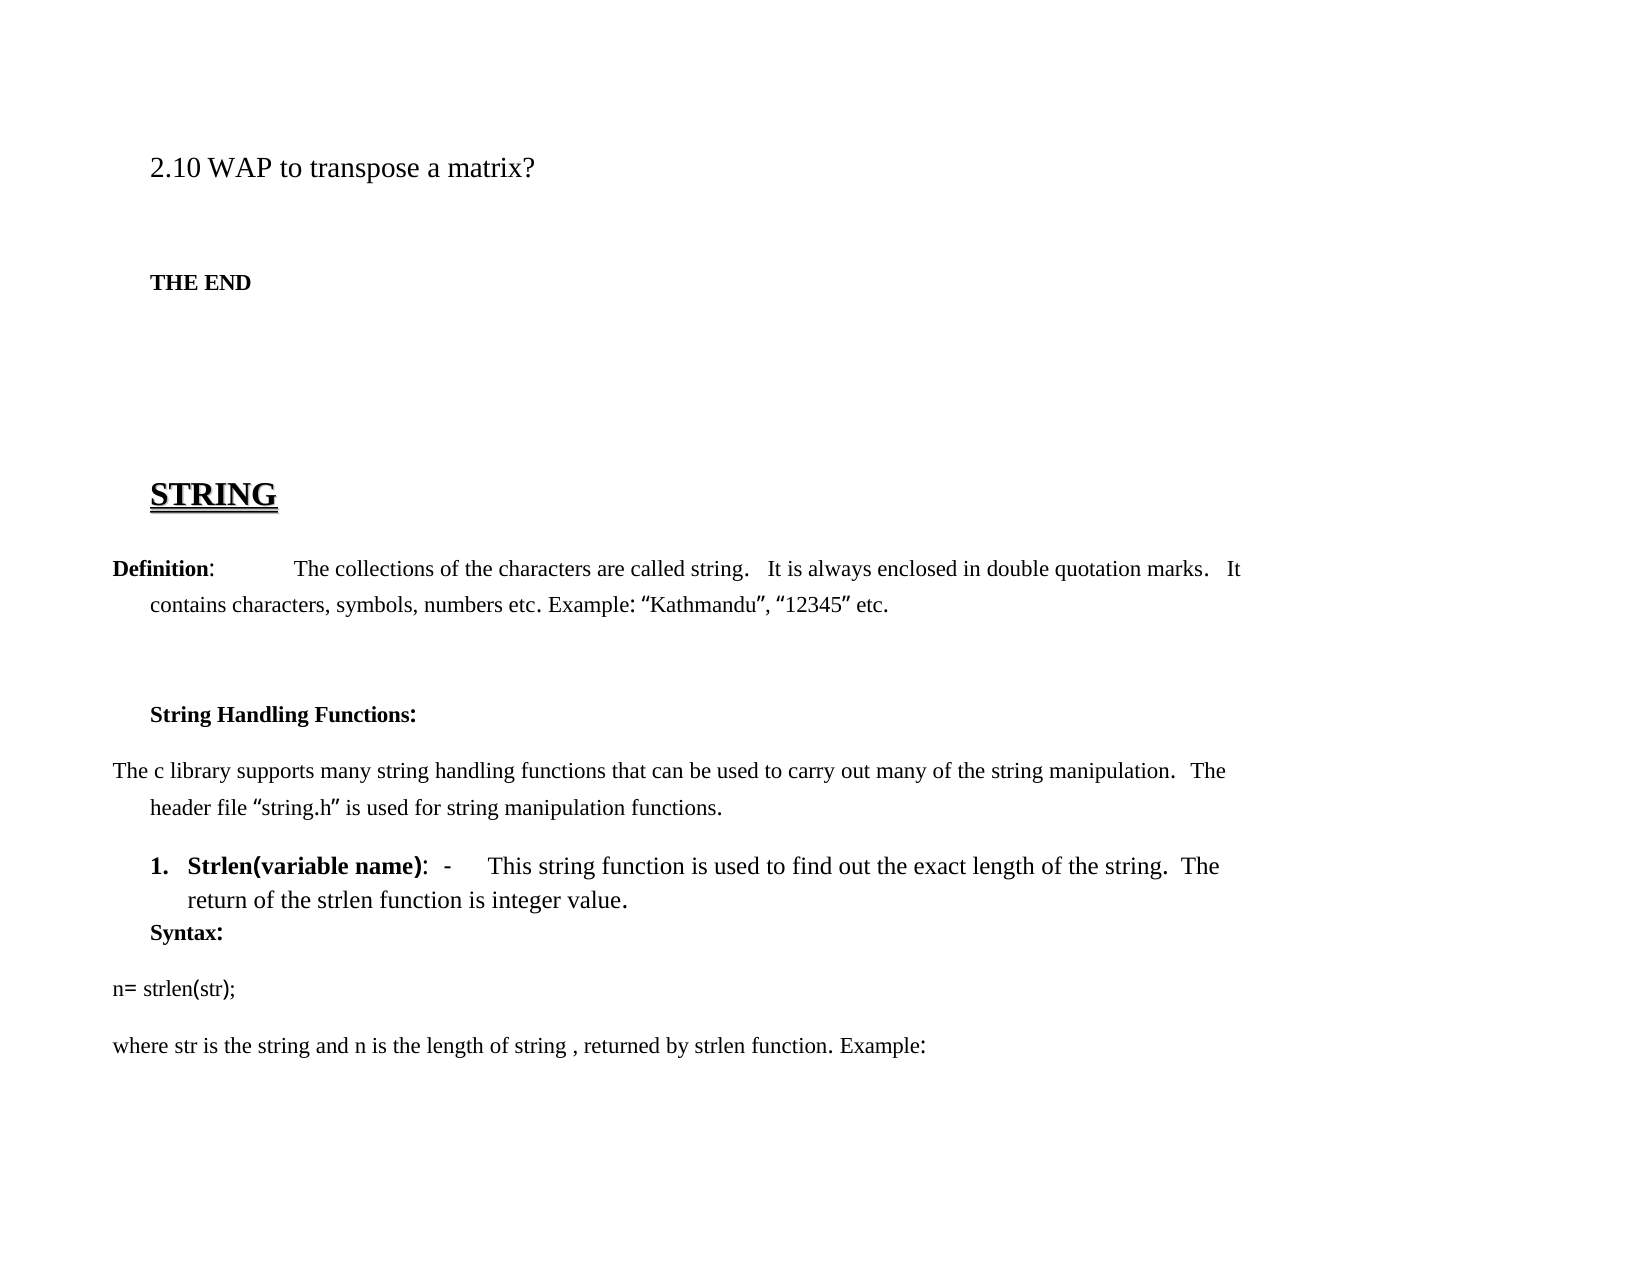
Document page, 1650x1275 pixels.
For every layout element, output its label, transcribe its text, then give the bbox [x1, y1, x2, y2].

subtitle Syntax: [150, 915, 1500, 947]
subtitle STRING [150, 474, 1500, 513]
list WAP to transpose a matrix? [150, 150, 1500, 183]
text n= strlen(str); [112, 972, 1500, 1003]
text where str is the string and n is the length of string , returned by strlen function. Example: [112, 1029, 947, 1060]
subtitle String Handling Functions: [150, 698, 1500, 729]
text Definition: The collections of the characters are called string. It is always enclosed in double quotation marks. It contains characters, symbols, numbers etc. Example: “Kathmandu”, “12345” etc. [112, 552, 1265, 619]
text THE END [150, 269, 1500, 296]
list Strlen(variable name): - This string function is used to find out the exact length of the string. The return of the strlen function is integer value. [150, 847, 1267, 915]
text The c library supports many string handling functions that can be used to carry out many of the string manipulation. The header file “string.h” is used for string manipulation functions. [112, 754, 1266, 822]
